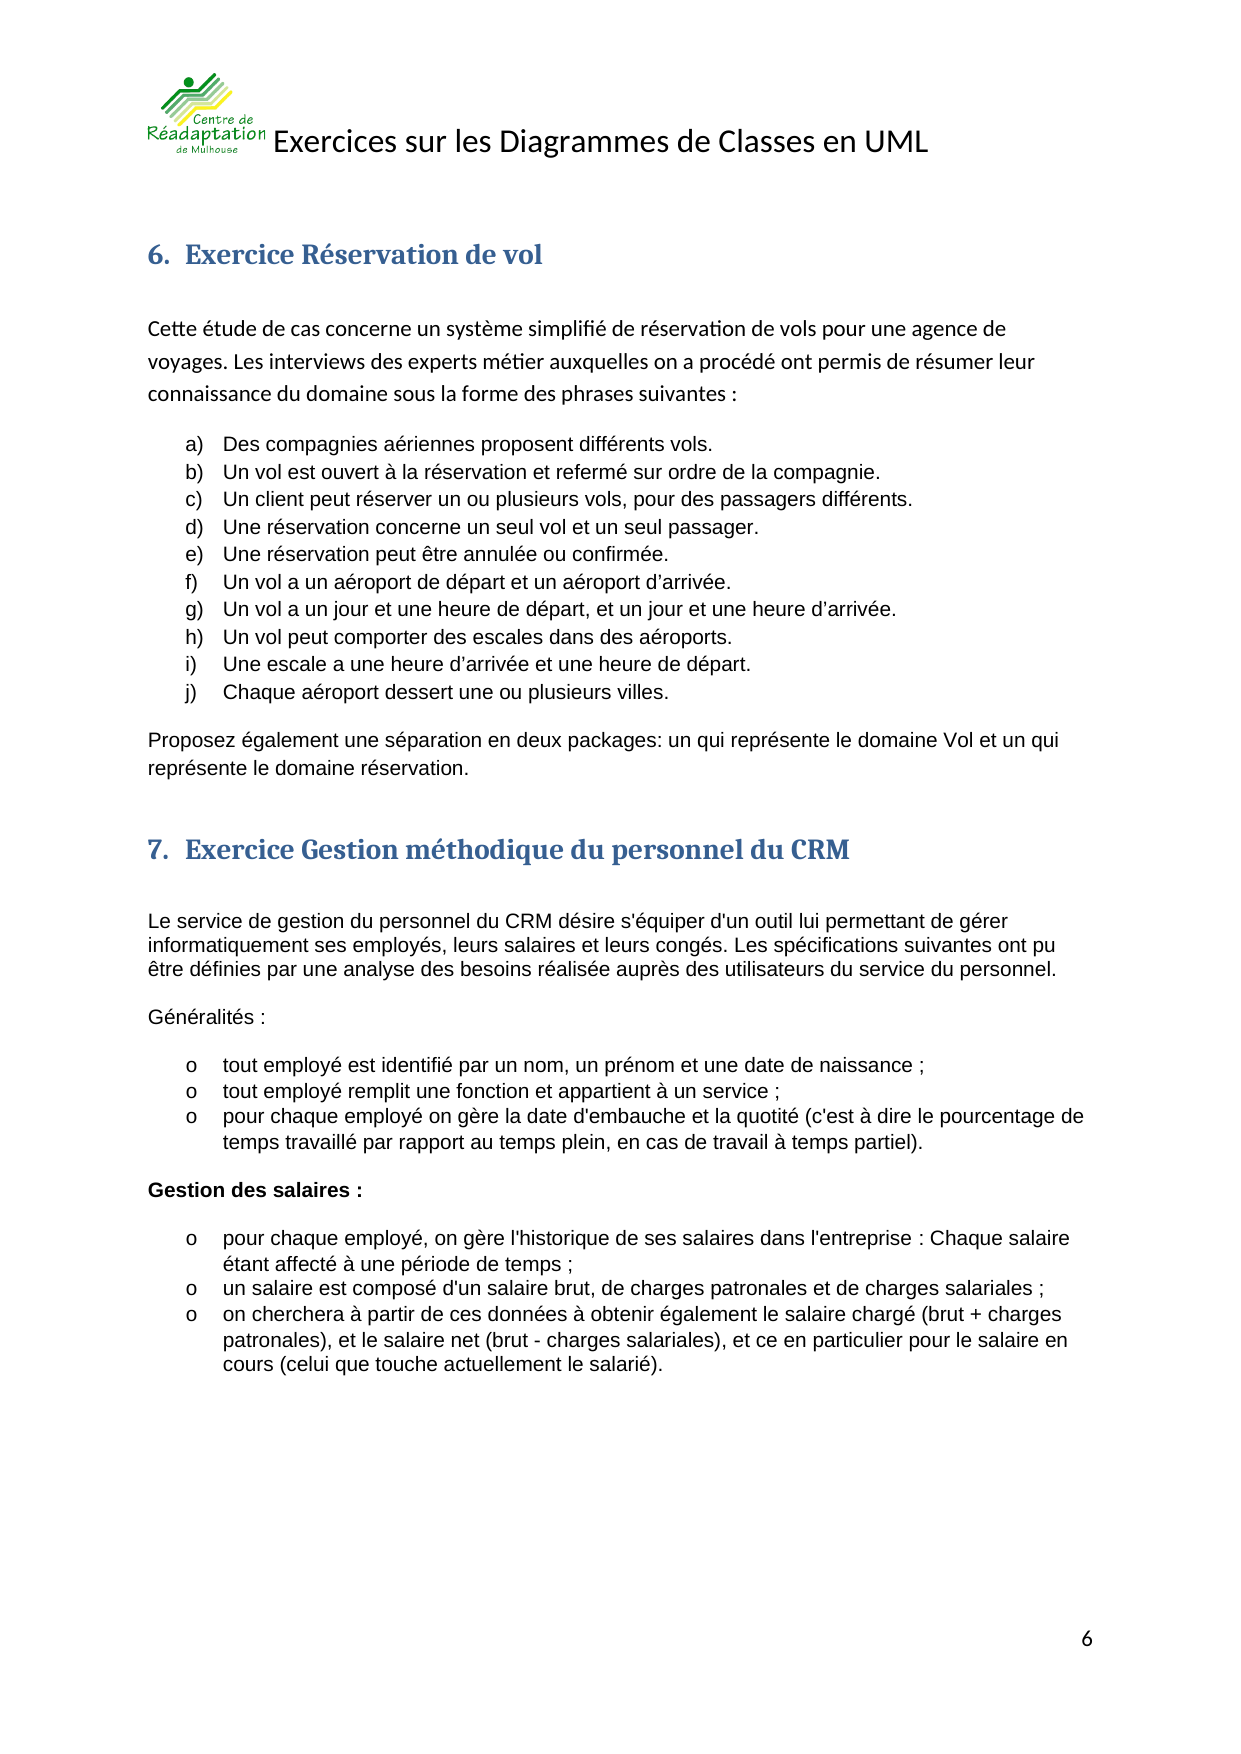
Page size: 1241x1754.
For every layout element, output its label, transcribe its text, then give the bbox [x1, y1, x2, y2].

list pour chaque employé on gère la date d'embauche et la quotité (c'est à dire le pourcentage de temps travaillé par rapport au temps plein, en cas de travail à temps partiel). [185, 1104, 1093, 1154]
list Un vol peut comporter des escales dans des aéroports. [185, 624, 1093, 648]
picture [147, 73, 266, 153]
text Gestion des salaires : [148, 1178, 1093, 1202]
subtitle Exercice Gestion méthodique du personnel du CRM [148, 833, 1093, 866]
list tout employé remplit une fonction et appartient à un service ; [185, 1078, 1093, 1104]
list on cherchera à partir de ces données à obtenir également le salaire chargé (brut + charges patronales), et le salaire net (brut - charges salariales), et ce en particulier pour le salaire en cours (celui que touche actuellement le salarié). [185, 1302, 1093, 1375]
text Le service de gestion du personnel du CRM désire s'équiper d'un outil lui permettant de gérer informatiquement ses employés, leurs salaires et leurs congés. Les spécifications suivantes ont pu être définies par une analyse des besoins réalisée auprès des utilisateurs du service du personnel. [148, 909, 1093, 981]
list Un client peut réserver un ou plusieurs vols, pour des passagers différents. [185, 487, 1093, 511]
text Généralités : [148, 1005, 1093, 1029]
list Un vol est ouvert à la réservation et refermé sur ordre de la compagnie. [185, 459, 1093, 483]
list Un vol a un aéroport de départ et un aéroport d’arrivée. [185, 569, 1093, 593]
text Proposez également une séparation en deux packages: un qui représente le domaine Vol et un qui représente le domaine réservation. [148, 728, 1093, 779]
list tout employé est identifié par un nom, un prénom et une date de naissance ; [185, 1053, 1093, 1078]
list Un vol a un jour et une heure de départ, et un jour et une heure d’arrivée. [185, 597, 1093, 621]
list un salaire est composé d'un salaire brut, de charges patronales et de charges salariales ; [185, 1276, 1093, 1302]
list Une escale a une heure d’arrivée et une heure de départ. [185, 652, 1093, 676]
list Une réservation peut être annulée ou confirmée. [185, 542, 1093, 566]
list pour chaque employé, on gère l'historique de ses salaires dans l'entreprise : Chaque salaire étant affecté à une période de temps ; [185, 1226, 1093, 1276]
list Chaque aéroport dessert une ou plusieurs villes. [185, 679, 1093, 703]
subtitle Exercice Réservation de vol [148, 238, 1093, 272]
list Une réservation concerne un seul vol et un seul passager. [185, 514, 1093, 538]
text Cette étude de cas concerne un système simplifié de réservation de vols pour une agence de voyages. Les interviews des experts métier auxquelles on a procédé ont permis de résumer leur connaissance du domaine sous la forme des phrases suivantes : [148, 314, 1093, 407]
list Des compagnies aériennes proposent différents vols. [185, 432, 1093, 456]
